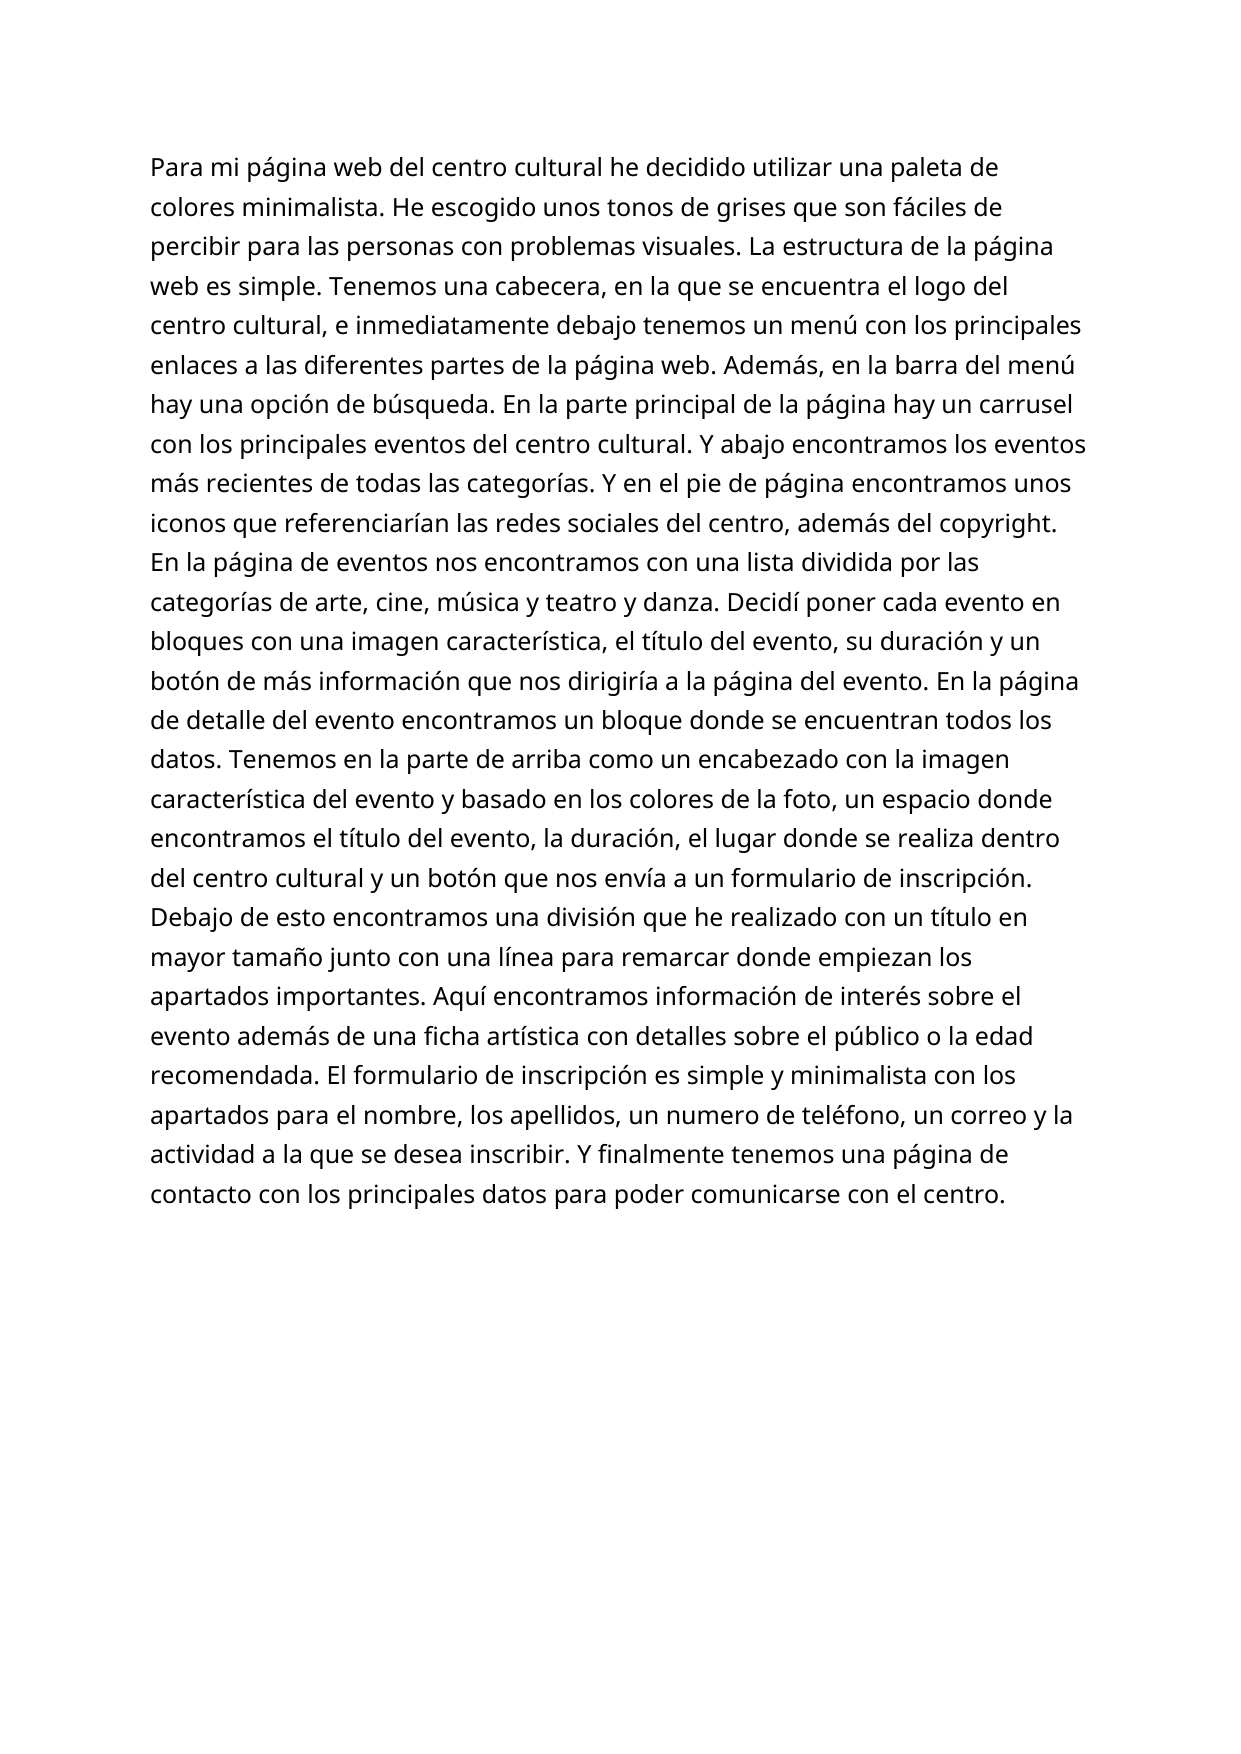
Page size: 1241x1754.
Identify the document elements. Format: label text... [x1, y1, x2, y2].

text Para mi página web del centro cultural he decidido utilizar una paleta de colores minimalista. He escogido unos tonos de grises que son fáciles de percibir para las personas con problemas visuales. La estructura de la página web es simple. Tenemos una cabecera, en la que se encuentra el logo del centro cultural, e inmediatamente debajo tenemos un menú con los principales enlaces a las diferentes partes de la página web. Además, en la barra del menú hay una opción de búsqueda. En la parte principal de la página hay un carrusel con los principales eventos del centro cultural. Y abajo encontramos los eventos más recientes de todas las categorías. Y en el pie de página encontramos unos iconos que referenciarían las redes sociales del centro, además del copyright. En la página de eventos nos encontramos con una lista dividida por las categorías de arte, cine, música y teatro y danza. Decidí poner cada evento en bloques con una imagen característica, el título del evento, su duración y un botón de más información que nos dirigiría a la página del evento. En la página de detalle del evento encontramos un bloque donde se encuentran todos los datos. Tenemos en la parte de arriba como un encabezado con la imagen característica del evento y basado en los colores de la foto, un espacio donde encontramos el título del evento, la duración, el lugar donde se realiza dentro del centro cultural y un botón que nos envía a un formulario de inscripción. Debajo de esto encontramos una división que he realizado con un título en mayor tamaño junto con una línea para remarcar donde empiezan los apartados importantes. Aquí encontramos información de interés sobre el evento además de una ficha artística con detalles sobre el público o la edad recomendada. El formulario de inscripción es simple y minimalista con los apartados para el nombre, los apellidos, un numero de teléfono, un correo y la actividad a la que se desea inscribir. Y finalmente tenemos una página de contacto con los principales datos para poder comunicarse con el centro. [150, 150, 1090, 1211]
